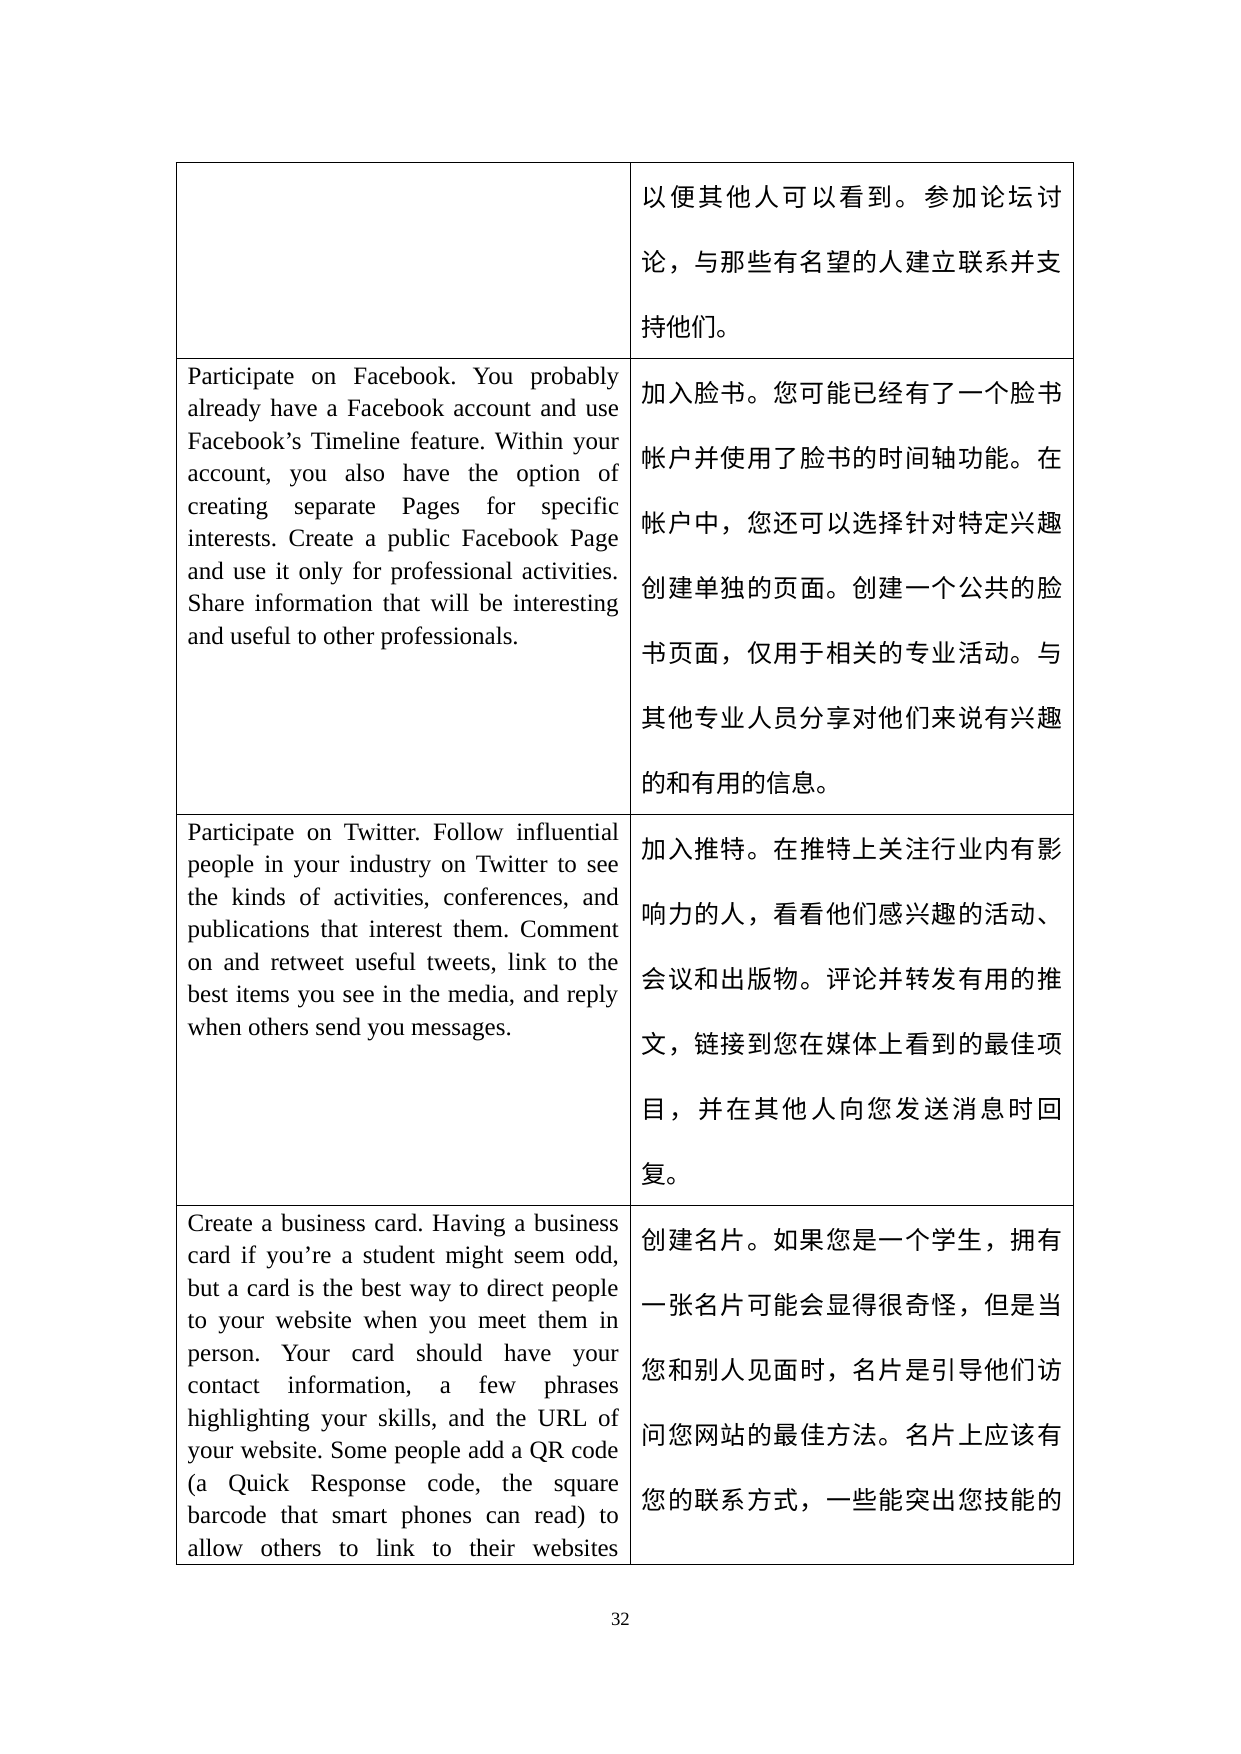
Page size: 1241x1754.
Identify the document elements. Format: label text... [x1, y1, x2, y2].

table_cell Participate on Twitter. Follow influential people in your industry on Twitter to see the kinds of activities, conferences, and publications that interest them. Comment on and retweet useful tweets, link to the best items you see in the media, and reply when others send you messages. [177, 815, 630, 1205]
table_cell 加入推特。在推特上关注行业内有影响力的人，看看他们感兴趣的活动、会议和出版物。评论并转发有用的推文，链接到您在媒体上看到的最佳项目，并在其他人向您发送消息时回复。 [631, 815, 1073, 1205]
table_cell Participate on Facebook. You probably already have a Facebook account and use Facebook’s Timeline feature. Within your account, you also have the option of creating separate Pages for specific interests. Create a public Facebook Page and use it only for professional activities. Share information that will be interesting and useful to other professionals. [177, 359, 630, 814]
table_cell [631, 1206, 1073, 1564]
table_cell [177, 1206, 630, 1564]
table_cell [631, 163, 1073, 358]
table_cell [177, 163, 630, 358]
table_cell 加入脸书。您可能已经有了一个脸书帐户并使用了脸书的时间轴功能。在帐户中，您还可以选择针对特定兴趣创建单独的页面。创建一个公共的脸书页面，仅用于相关的专业活动。与其他专业人员分享对他们来说有兴趣的和有用的信息。 [631, 359, 1073, 814]
